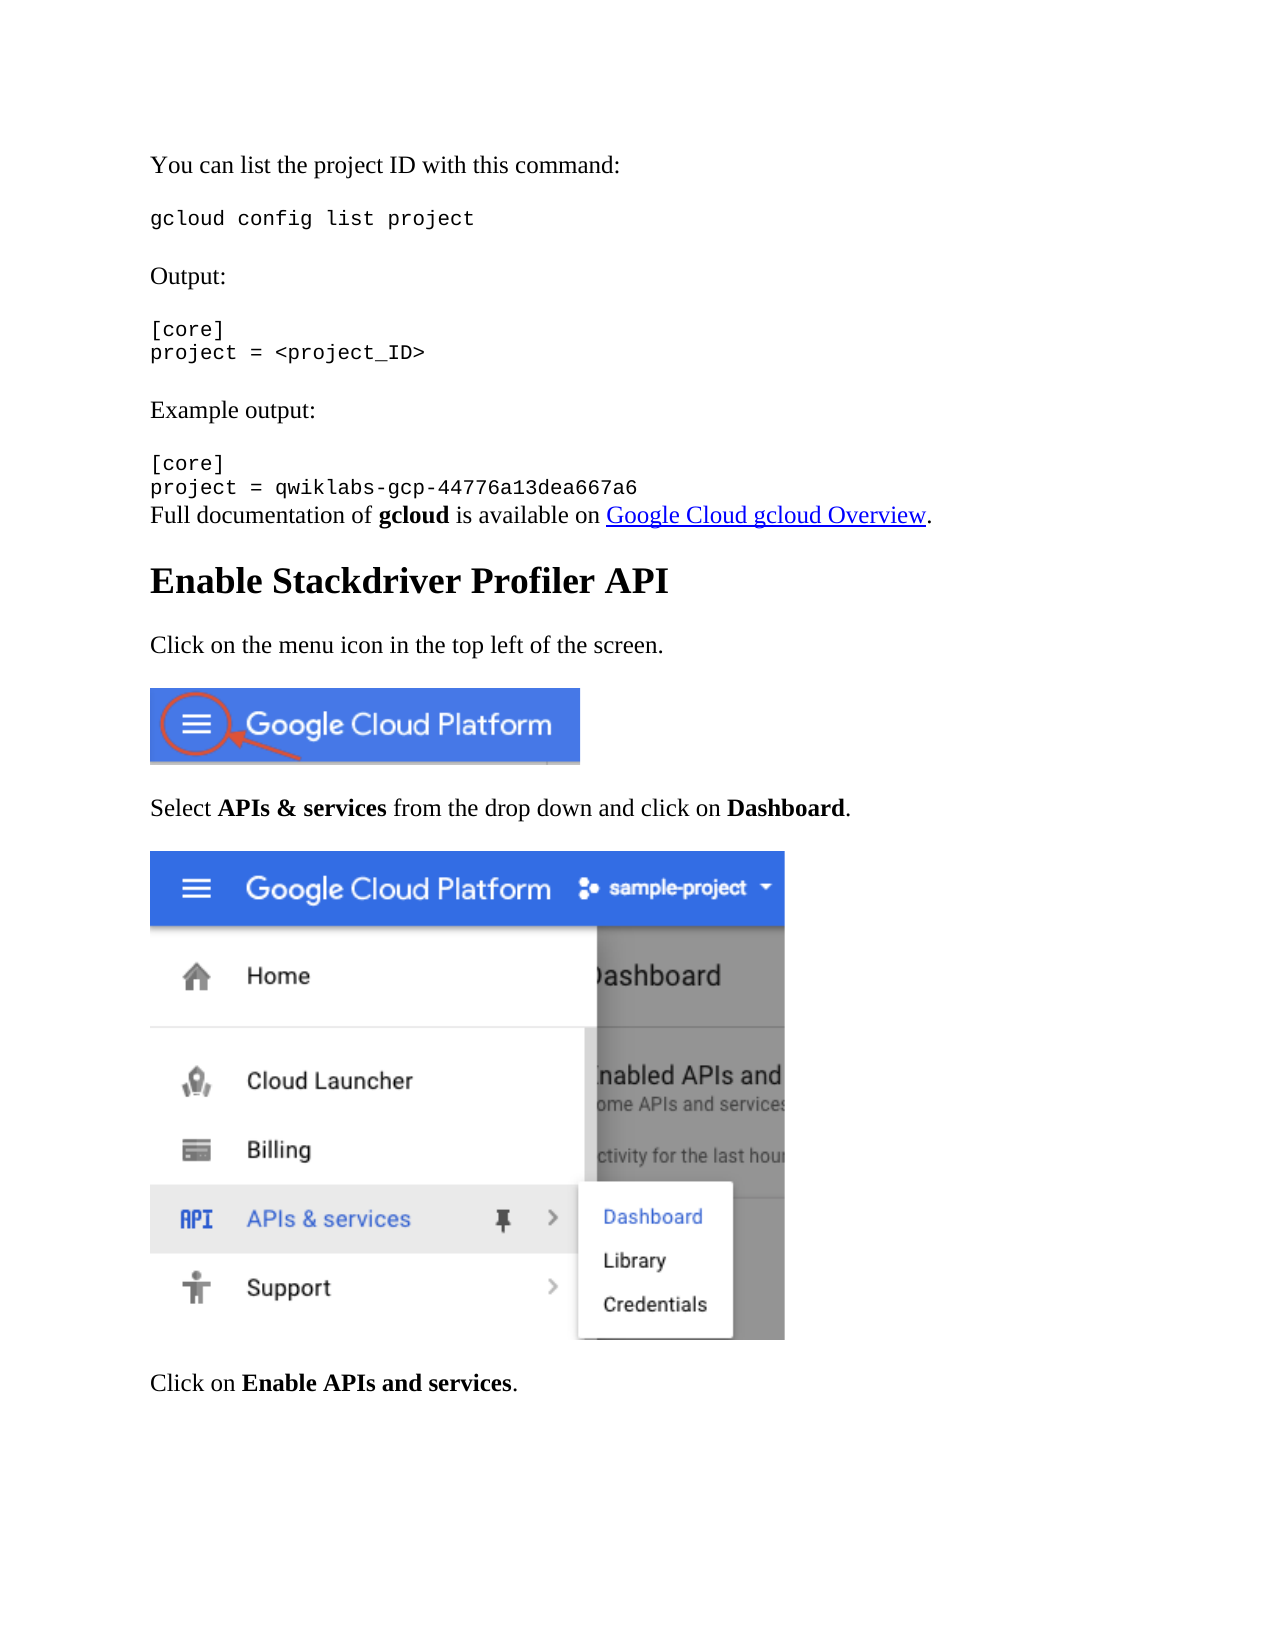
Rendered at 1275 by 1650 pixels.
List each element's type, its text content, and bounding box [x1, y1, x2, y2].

text project = <project_ID> [150, 342, 1125, 366]
text Full documentation of gcloud is available on Google Cloud gcloud Overview. [150, 500, 1125, 529]
text Output: [150, 261, 1125, 289]
picture [150, 688, 581, 765]
text project = qwiklabs-gcp-44776a13dea667a6 [150, 477, 1125, 500]
text Example output: [150, 395, 1125, 424]
text You can list the project ID with this command: [150, 150, 1125, 179]
text Click on Enable APIs and services. [150, 1368, 1125, 1397]
text gcloud config list project [150, 208, 1125, 232]
text [core] [150, 319, 1125, 342]
text Enable Stackdriver Profiler API [150, 558, 1125, 601]
text [core] [150, 453, 1125, 477]
text Select APIs & services from the drop down and click on Dashboard. [150, 793, 1125, 822]
picture [150, 851, 785, 1340]
text Click on the menu icon in the top left of the screen. [150, 631, 1125, 659]
